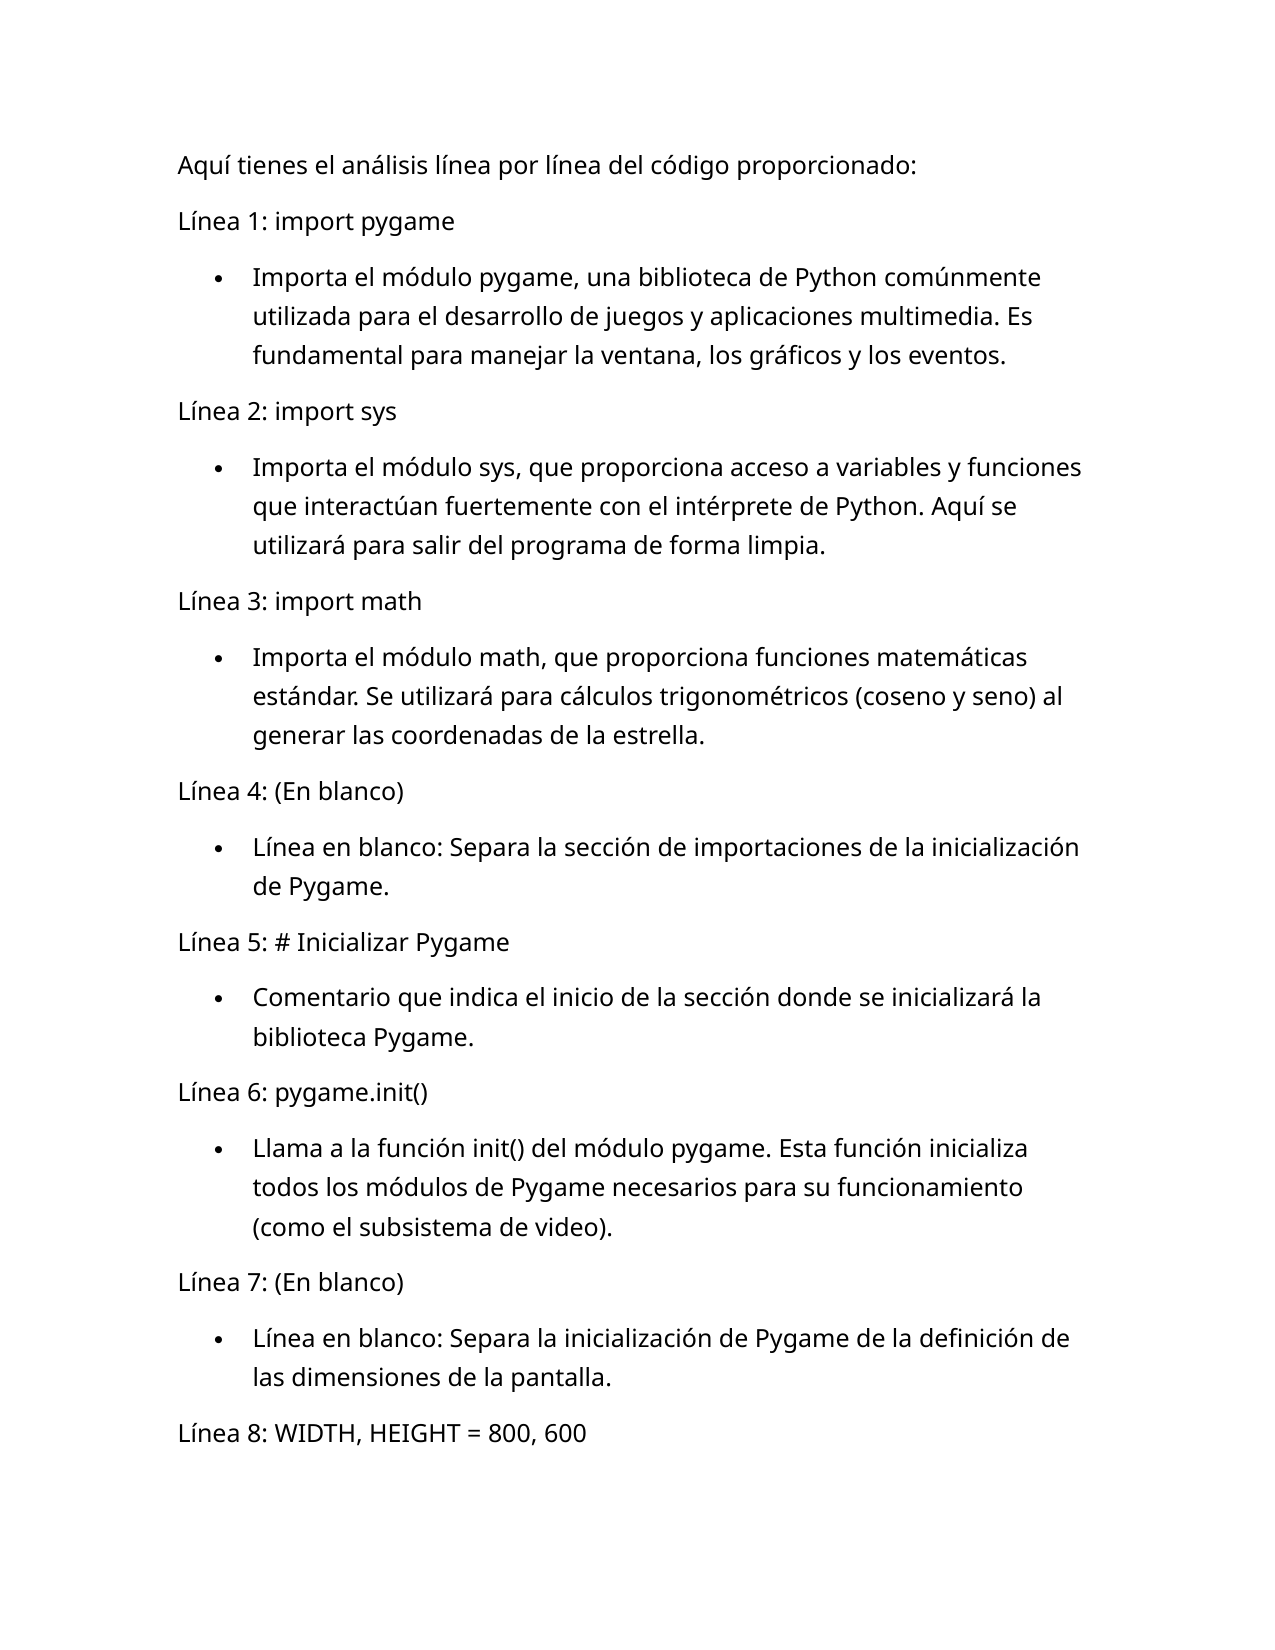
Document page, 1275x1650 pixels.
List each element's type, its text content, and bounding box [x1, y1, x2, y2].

text Línea 1: import pygame [177, 203, 1098, 237]
list Llama a la función init() del módulo pygame. Esta función inicializa todos los módulos de Pygame necesarios para su funcionamiento (como el subsistema de video). [215, 1131, 1098, 1243]
list Línea en blanco: Separa la inicialización de Pygame de la definición de las dimensiones de la pantalla. [215, 1321, 1098, 1394]
list Importa el módulo sys, que proporciona acceso a variables y funciones que interactúan fuertemente con el intérprete de Python. Aquí se utilizará para salir del programa de forma limpia. [215, 449, 1098, 562]
text Línea 6: pygame.init() [177, 1075, 1098, 1109]
text Línea 3: import math [177, 583, 1098, 617]
text Línea 5: # Inicializar Pygame [177, 924, 1098, 958]
text Línea 7: (En blanco) [177, 1265, 1098, 1299]
text Línea 2: import sys [177, 393, 1098, 427]
text Línea 4: (En blanco) [177, 773, 1098, 807]
list Comentario que indica el inicio de la sección donde se inicializará la biblioteca Pygame. [215, 980, 1098, 1053]
text Aquí tienes el análisis línea por línea del código proporcionado: [177, 148, 1098, 182]
text Línea 8: WIDTH, HEIGHT = 800, 600 [177, 1416, 1098, 1450]
list Línea en blanco: Separa la sección de importaciones de la inicialización de Pygame. [215, 829, 1098, 902]
list Importa el módulo math, que proporciona funciones matemáticas estándar. Se utilizará para cálculos trigonométricos (coseno y seno) al generar las coordenadas de la estrella. [215, 639, 1098, 752]
list Importa el módulo pygame, una biblioteca de Python comúnmente utilizada para el desarrollo de juegos y aplicaciones multimedia. Es fundamental para manejar la ventana, los gráficos y los eventos. [215, 259, 1098, 372]
